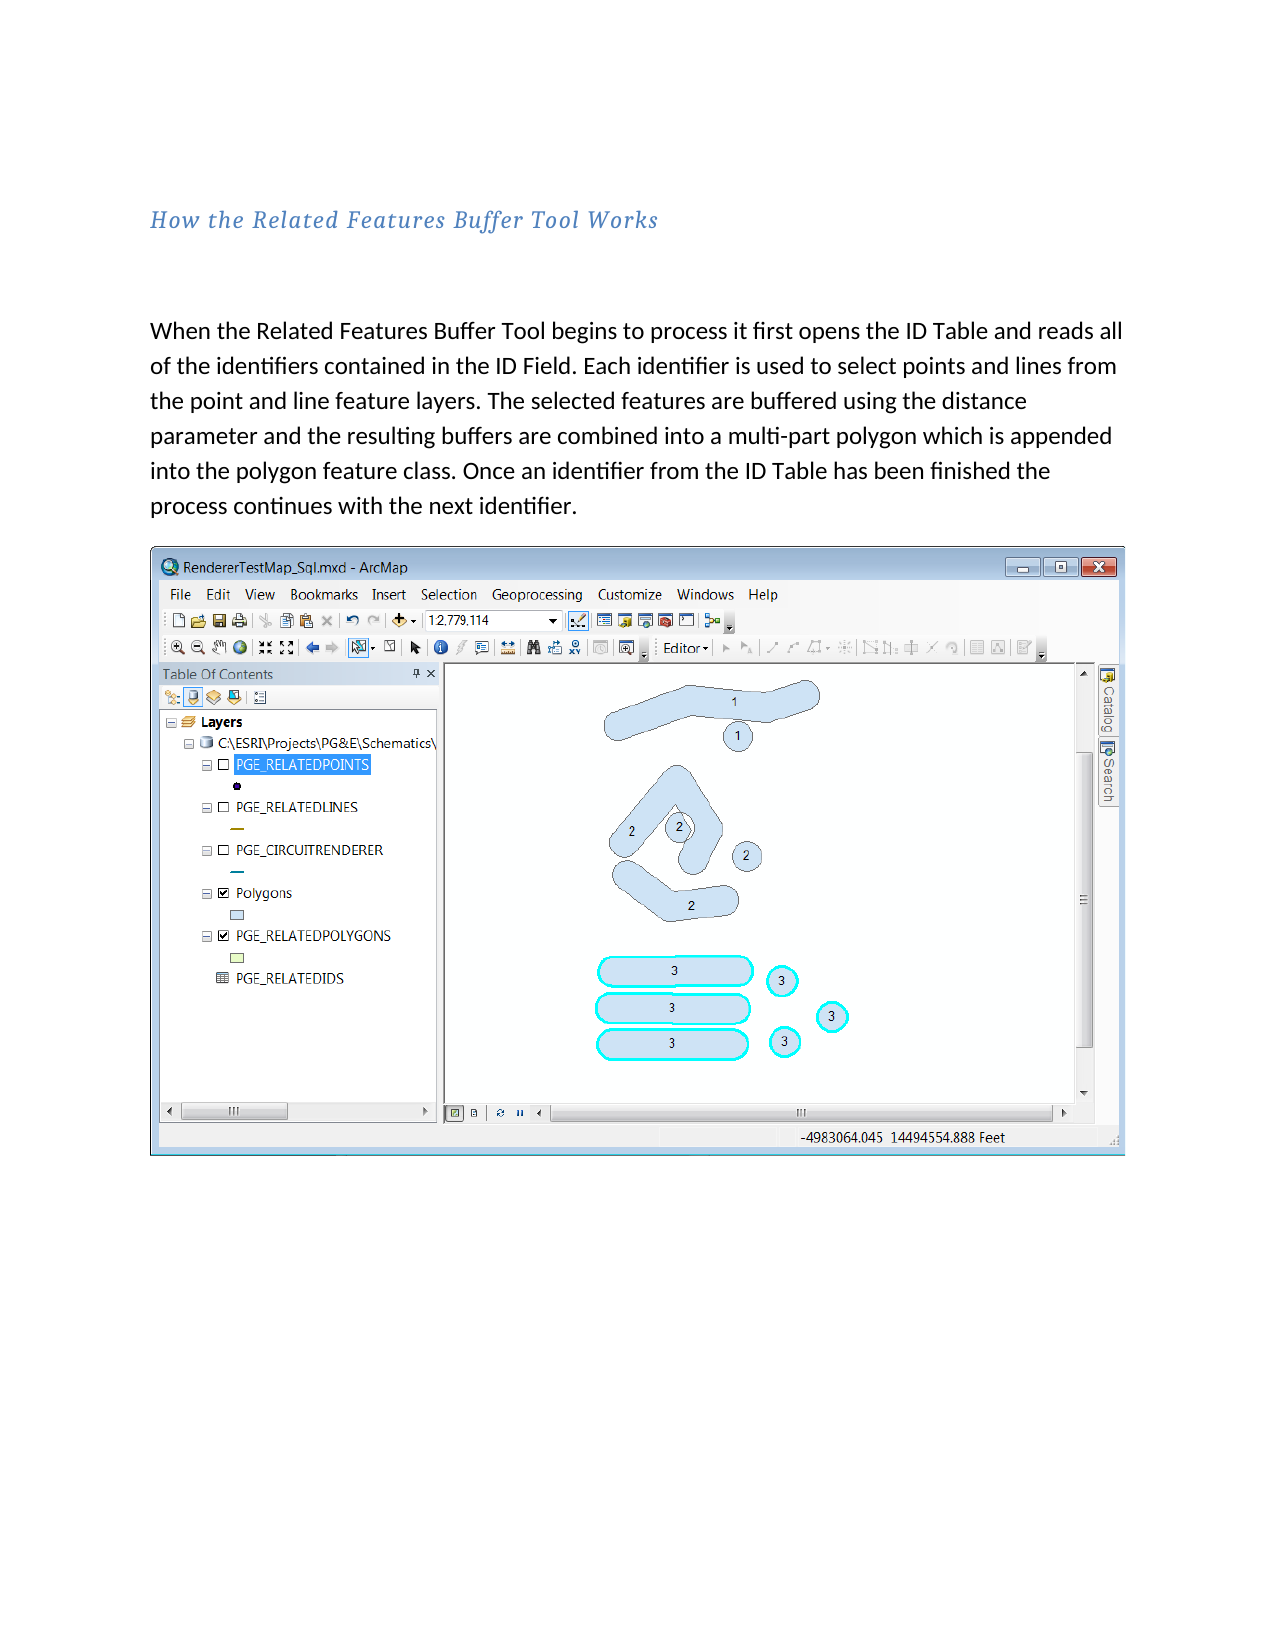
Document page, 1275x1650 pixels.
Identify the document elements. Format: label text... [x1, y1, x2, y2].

text When the Related Features Buffer Tool begins to process it first opens the ID Table and reads all of the identifiers contained in the ID Field. Each identifier is used to select points and lines from the point and line feature layers. The selected features are buffered using the distance parameter and the resulting buffers are combined into a multi-part polygon which is appended into the polygon feature class. Once an identifier from the ID Table has been finished the process continues with the next identifier. [150, 316, 1125, 521]
subtitle How the Related Features Buffer Tool Works [150, 206, 1125, 234]
picture [150, 546, 1125, 1156]
